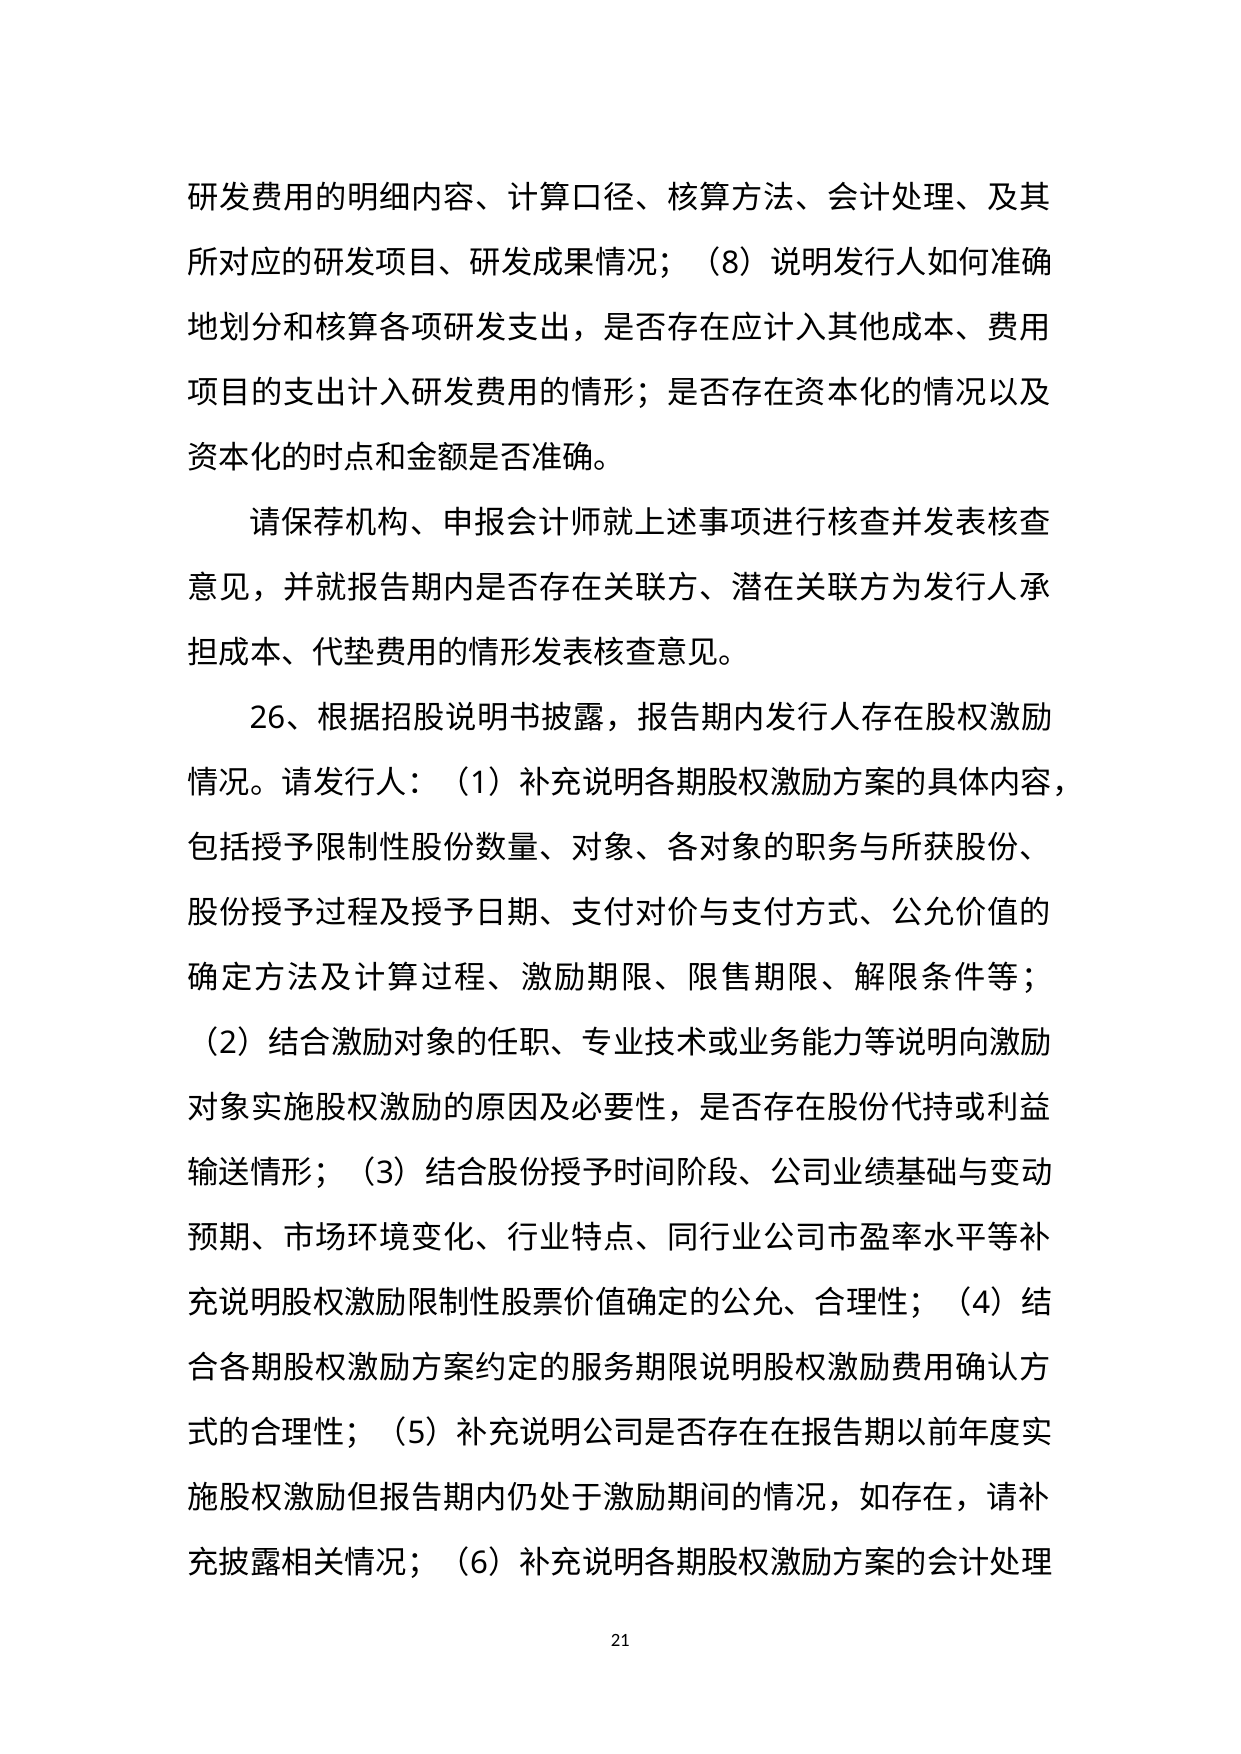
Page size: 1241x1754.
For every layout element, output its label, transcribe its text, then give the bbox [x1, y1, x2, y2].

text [187, 162, 1053, 487]
text 请保荐机构、申报会计师就上述事项进行核查并发表核查意见，并就报告期内是否存在关联方、潜在关联方为发行人承担成本、代垫费用的情形发表核查意见。 [187, 487, 1053, 682]
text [187, 682, 1053, 1592]
